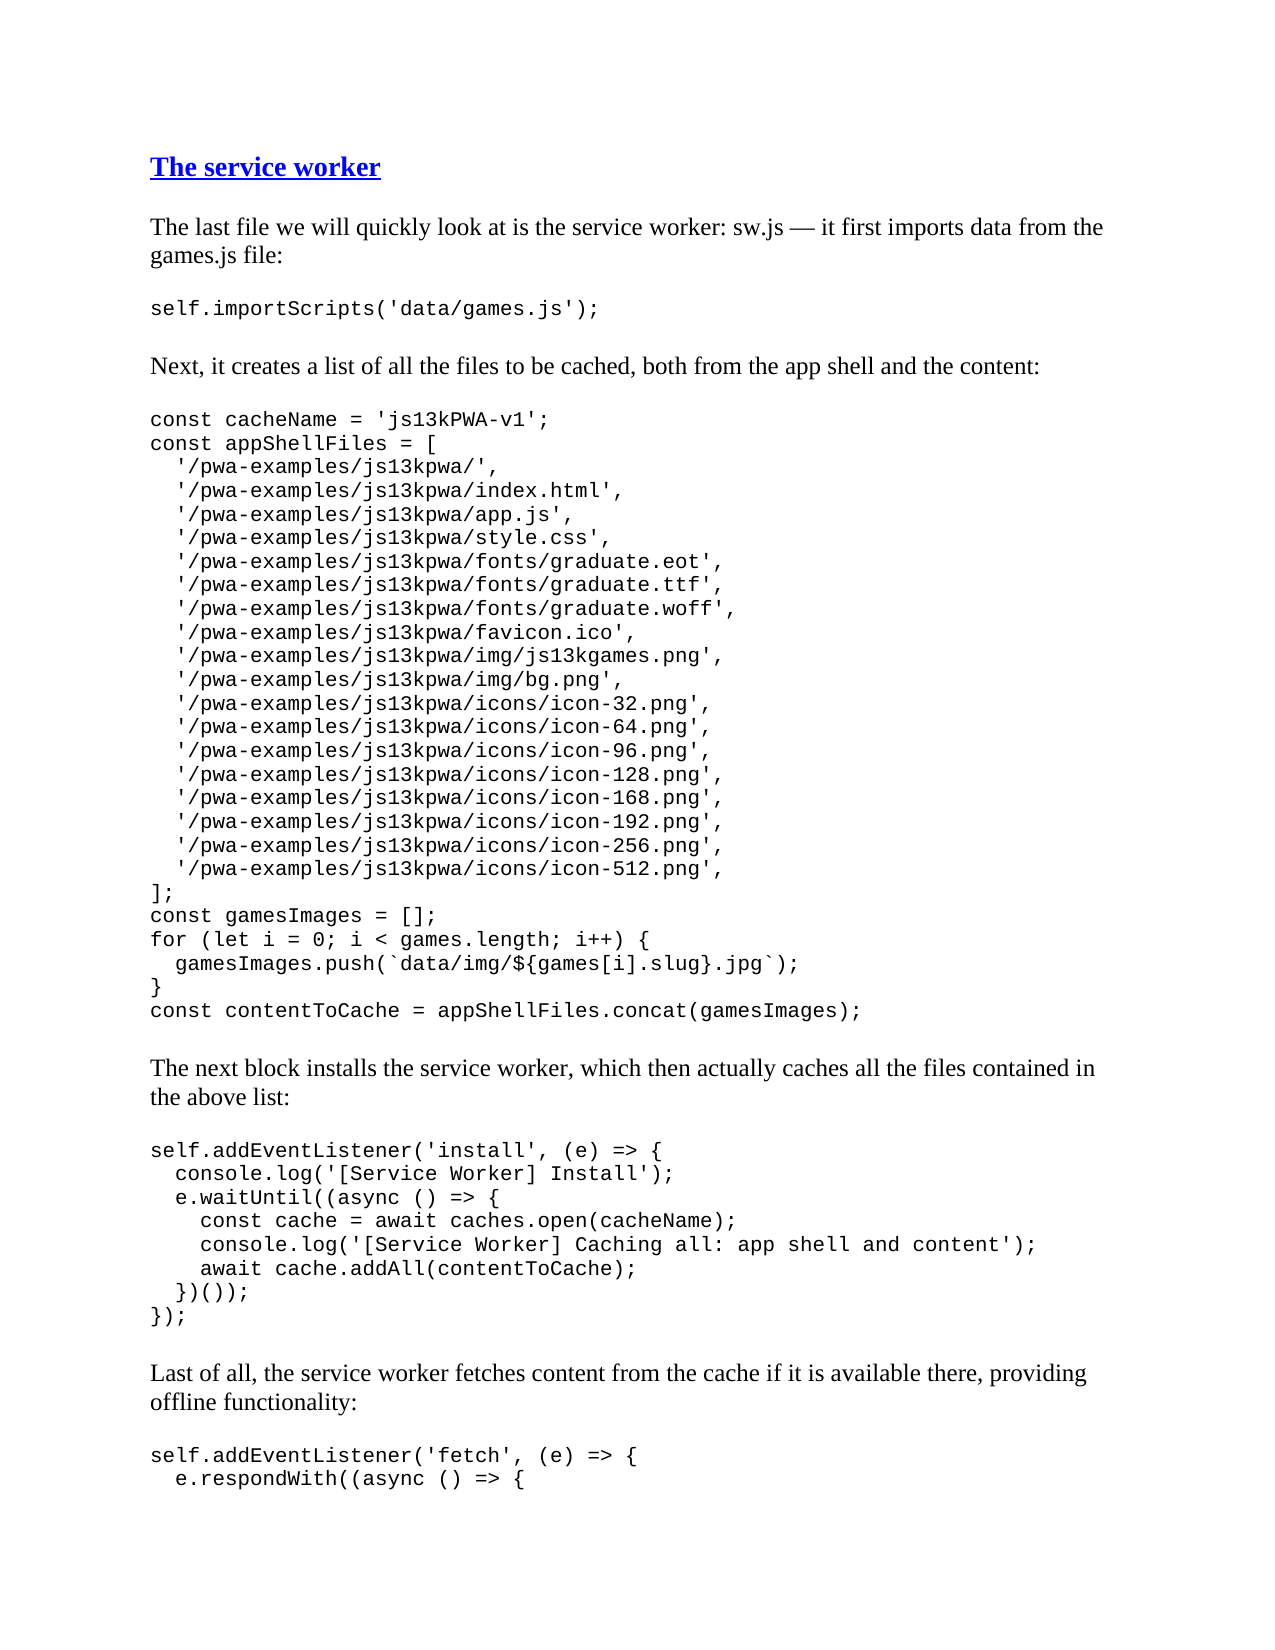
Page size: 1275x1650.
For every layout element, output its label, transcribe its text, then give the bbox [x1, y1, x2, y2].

text '/pwa-examples/js13kpwa/favicon.ico', [150, 622, 1125, 645]
text ]; [150, 882, 1125, 906]
text '/pwa-examples/js13kpwa/style.css', [150, 527, 1125, 551]
text '/pwa-examples/js13kpwa/', [150, 456, 1125, 480]
text '/pwa-examples/js13kpwa/icons/icon-64.png', [150, 716, 1125, 740]
text '/pwa-examples/js13kpwa/img/bg.png', [150, 669, 1125, 693]
text The service worker [150, 150, 1125, 182]
text The last file we will quickly look at is the service worker: sw.js — it first imports data from the games.js file: [150, 212, 1125, 269]
text console.log('[Service Worker] Install'); [150, 1163, 1125, 1187]
text The next block installs the service worker, which then actually caches all the files contained in the above list: [150, 1053, 1125, 1110]
text const gamesImages = []; [150, 906, 1125, 929]
text '/pwa-examples/js13kpwa/app.js', [150, 503, 1125, 527]
text '/pwa-examples/js13kpwa/img/js13kgames.png', [150, 645, 1125, 669]
text console.log('[Service Worker] Caching all: app shell and content'); [150, 1234, 1125, 1258]
text } [150, 976, 1125, 1000]
text for (let i = 0; i < games.length; i++) { [150, 929, 1125, 953]
text const appShellFiles = [ [150, 433, 1125, 456]
text '/pwa-examples/js13kpwa/fonts/graduate.woff', [150, 598, 1125, 622]
text '/pwa-examples/js13kpwa/fonts/graduate.eot', [150, 551, 1125, 574]
text '/pwa-examples/js13kpwa/icons/icon-192.png', [150, 811, 1125, 834]
text await cache.addAll(contentToCache); [150, 1258, 1125, 1281]
text })()); [150, 1281, 1125, 1305]
text gamesImages.push(`data/img/${games[i].slug}.jpg`); [150, 953, 1125, 976]
text '/pwa-examples/js13kpwa/index.html', [150, 480, 1125, 503]
text Next, it creates a list of all the files to be cached, both from the app shell and the content: [150, 351, 1125, 380]
text const cache = await caches.open(cacheName); [150, 1211, 1125, 1234]
text e.respondWith((async () => { [150, 1468, 1125, 1492]
text '/pwa-examples/js13kpwa/icons/icon-128.png', [150, 764, 1125, 787]
text const contentToCache = appShellFiles.concat(gamesImages); [150, 1000, 1125, 1024]
text self.addEventListener('install', (e) => { [150, 1139, 1125, 1163]
text '/pwa-examples/js13kpwa/icons/icon-256.png', [150, 834, 1125, 858]
text '/pwa-examples/js13kpwa/icons/icon-168.png', [150, 787, 1125, 811]
text Last of all, the service worker fetches content from the cache if it is available there, providing offline functionality: [150, 1358, 1125, 1415]
text e.waitUntil((async () => { [150, 1187, 1125, 1211]
text '/pwa-examples/js13kpwa/fonts/graduate.ttf', [150, 574, 1125, 598]
text '/pwa-examples/js13kpwa/icons/icon-512.png', [150, 858, 1125, 882]
text '/pwa-examples/js13kpwa/icons/icon-96.png', [150, 740, 1125, 764]
text '/pwa-examples/js13kpwa/icons/icon-32.png', [150, 693, 1125, 716]
text }); [150, 1305, 1125, 1329]
text self.importScripts('data/games.js'); [150, 298, 1125, 322]
text const cacheName = 'js13kPWA-v1'; [150, 409, 1125, 433]
text self.addEventListener('fetch', (e) => { [150, 1444, 1125, 1468]
